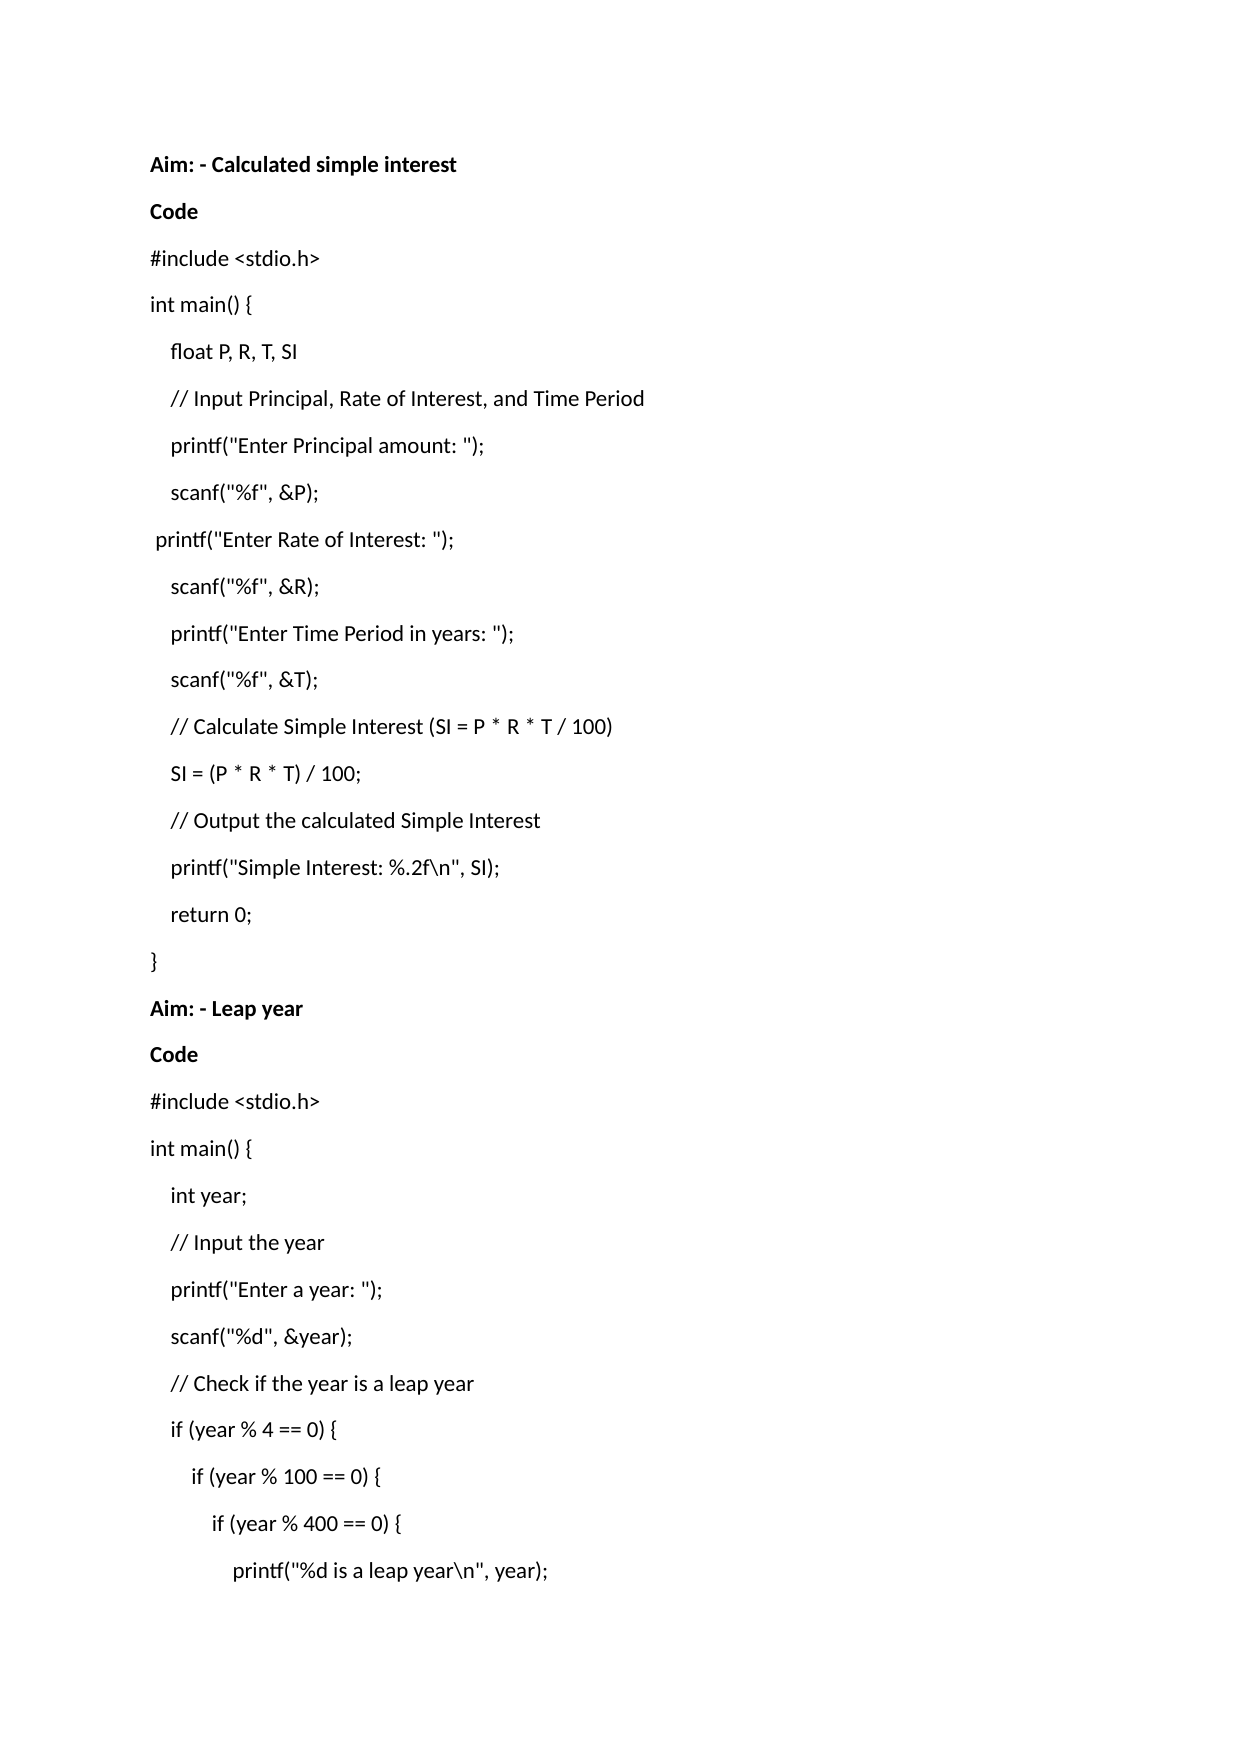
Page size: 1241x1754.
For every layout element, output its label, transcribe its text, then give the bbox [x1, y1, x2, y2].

text #include <stdio.h> [150, 244, 1090, 272]
text float P, R, T, SI [150, 337, 1090, 366]
text // Check if the year is a leap year [150, 1369, 1090, 1397]
text Aim: - Calculated simple interest [150, 150, 1090, 178]
text #include <stdio.h> [150, 1087, 1090, 1116]
text int main() { [150, 1134, 1090, 1162]
text // Input Principal, Rate of Interest, and Time Period [150, 384, 1090, 412]
text // Output the calculated Simple Interest [150, 806, 1090, 834]
text printf("Simple Interest: %.2f\n", SI); [150, 853, 1090, 881]
text } [150, 947, 1090, 975]
text printf("%d is a leap year\n", year); [150, 1556, 1090, 1584]
text scanf("%f", &P); [150, 478, 1090, 506]
text if (year % 100 == 0) { [150, 1462, 1090, 1491]
text printf("Enter Time Period in years: "); [150, 619, 1090, 647]
text if (year % 4 == 0) { [150, 1416, 1090, 1444]
text scanf("%d", &year); [150, 1322, 1090, 1350]
text // Calculate Simple Interest (SI = P * R * T / 100) [150, 712, 1090, 741]
text return 0; [150, 900, 1090, 928]
text printf("Enter Rate of Interest: "); [150, 525, 1090, 553]
text // Input the year [150, 1228, 1090, 1256]
text SI = (P * R * T) / 100; [150, 759, 1090, 787]
text scanf("%f", &T); [150, 666, 1090, 694]
text scanf("%f", &R); [150, 572, 1090, 600]
text if (year % 400 == 0) { [150, 1509, 1090, 1537]
text Code [150, 197, 1090, 225]
text int main() { [150, 291, 1090, 319]
text printf("Enter a year: "); [150, 1275, 1090, 1303]
text int year; [150, 1181, 1090, 1209]
text printf("Enter Principal amount: "); [150, 431, 1090, 459]
text Aim: - Leap year [150, 994, 1090, 1022]
text Code [150, 1041, 1090, 1069]
